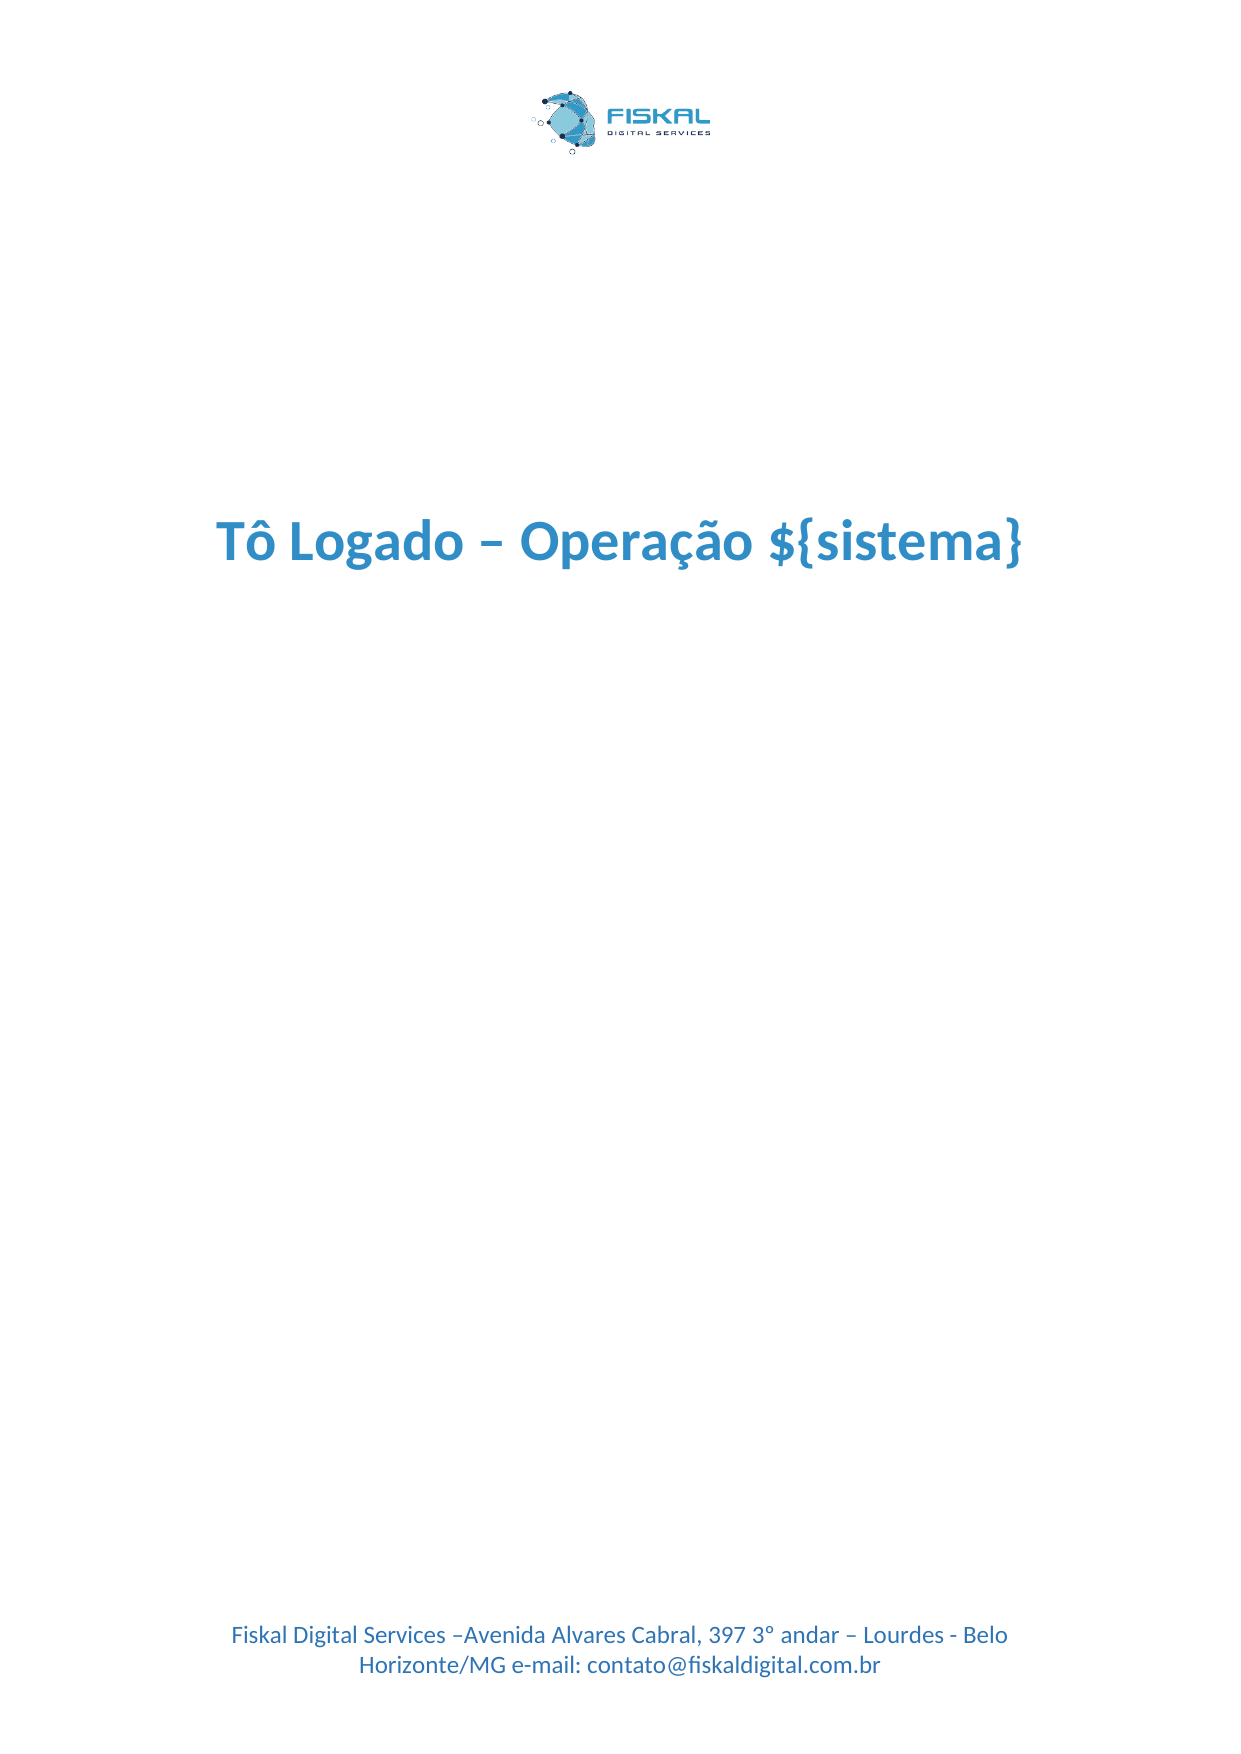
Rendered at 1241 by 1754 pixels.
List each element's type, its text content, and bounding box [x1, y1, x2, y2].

picture [522, 73, 719, 172]
title Tô Logado – Operação ${sistema} [177, 504, 1063, 575]
